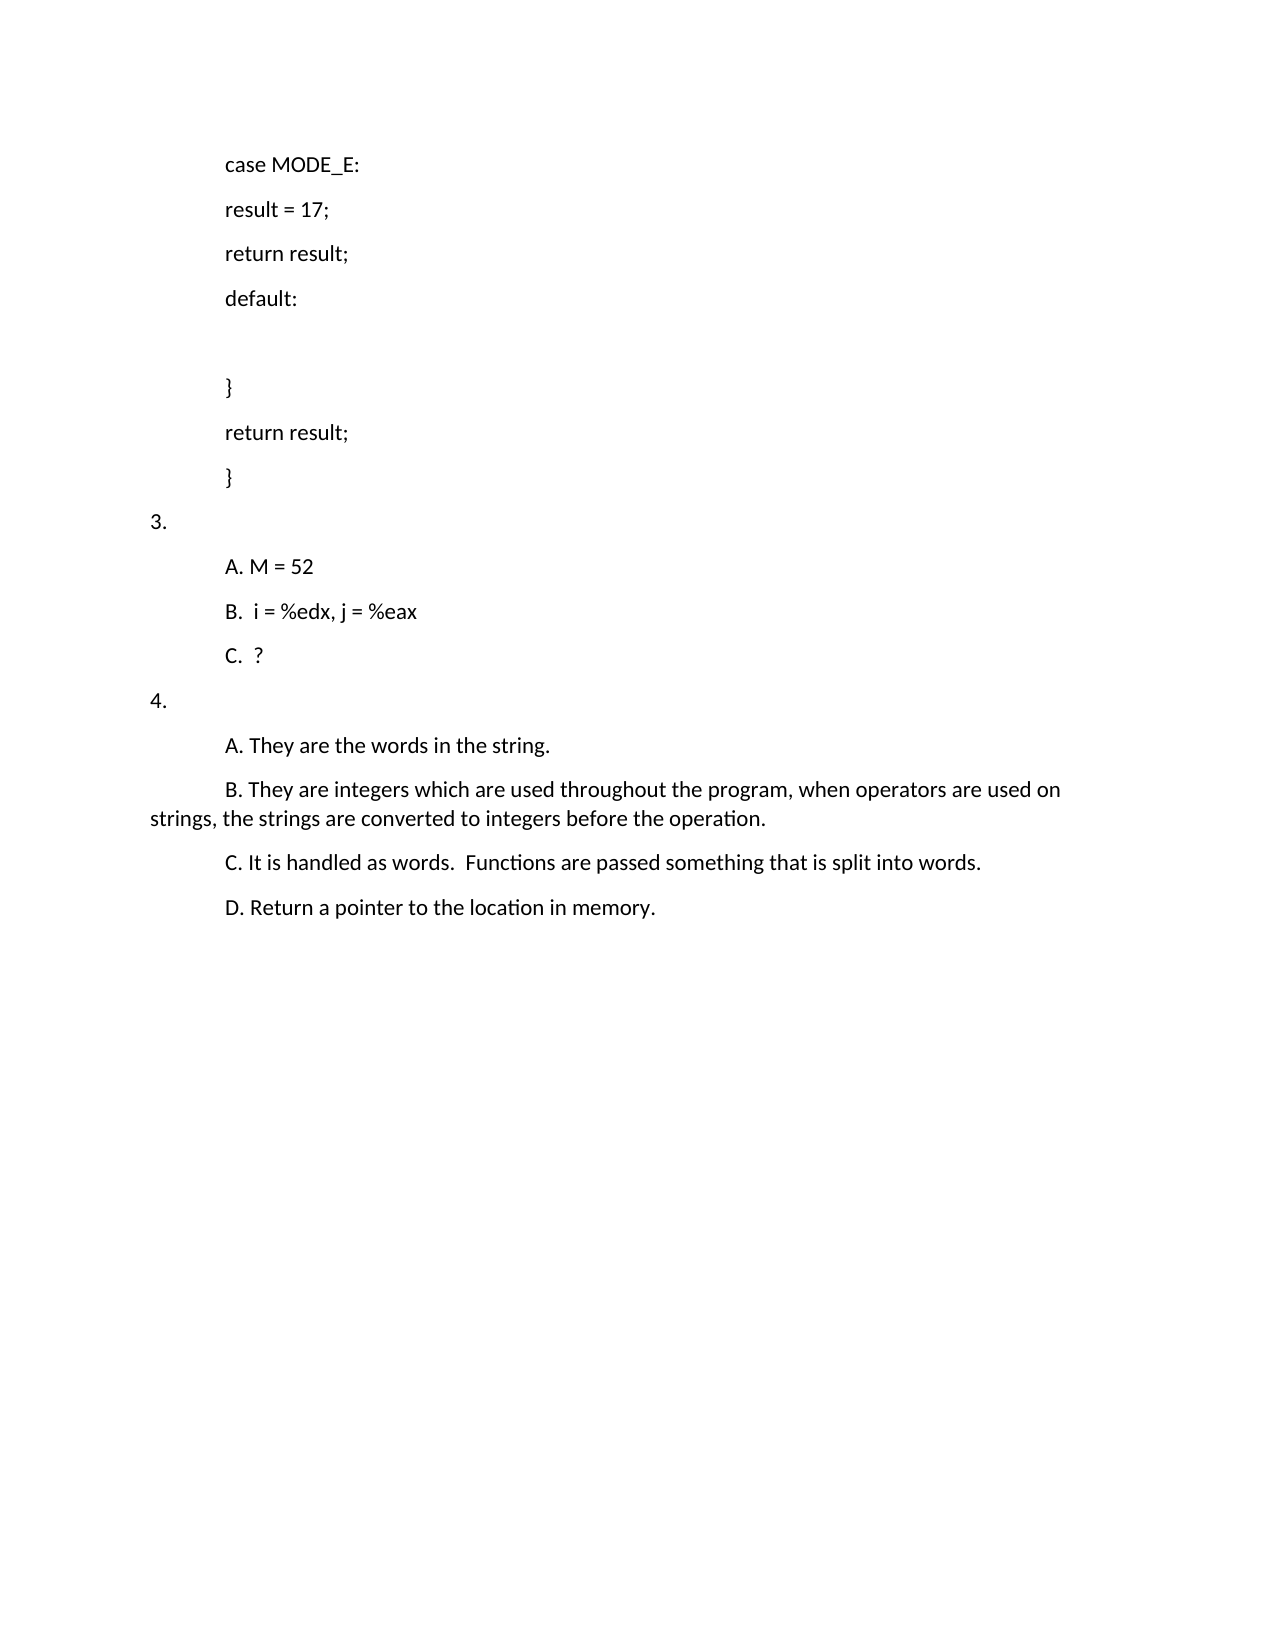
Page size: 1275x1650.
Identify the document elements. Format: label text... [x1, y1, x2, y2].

text return result; [150, 239, 1125, 267]
text 3. [150, 507, 1125, 536]
text D. Return a pointer to the location in memory. [150, 893, 1125, 921]
text C. ? [150, 642, 1125, 669]
text C. It is handled as words. Functions are passed something that is split into words. [150, 848, 1125, 876]
text A. M = 52 [150, 552, 1125, 580]
text 4. [150, 686, 1125, 714]
text case MODE_E: [150, 150, 1125, 178]
text } [150, 373, 1125, 401]
text B. They are integers which are used throughout the program, when operators are used on strings, the strings are converted to integers before the operation. [150, 776, 1125, 832]
text result = 17; [150, 195, 1125, 223]
text B. i = %edx, j = %eax [150, 597, 1125, 625]
text } [150, 463, 1125, 491]
text default: [150, 284, 1125, 312]
text A. They are the words in the string. [150, 731, 1125, 759]
text return result; [150, 418, 1125, 446]
